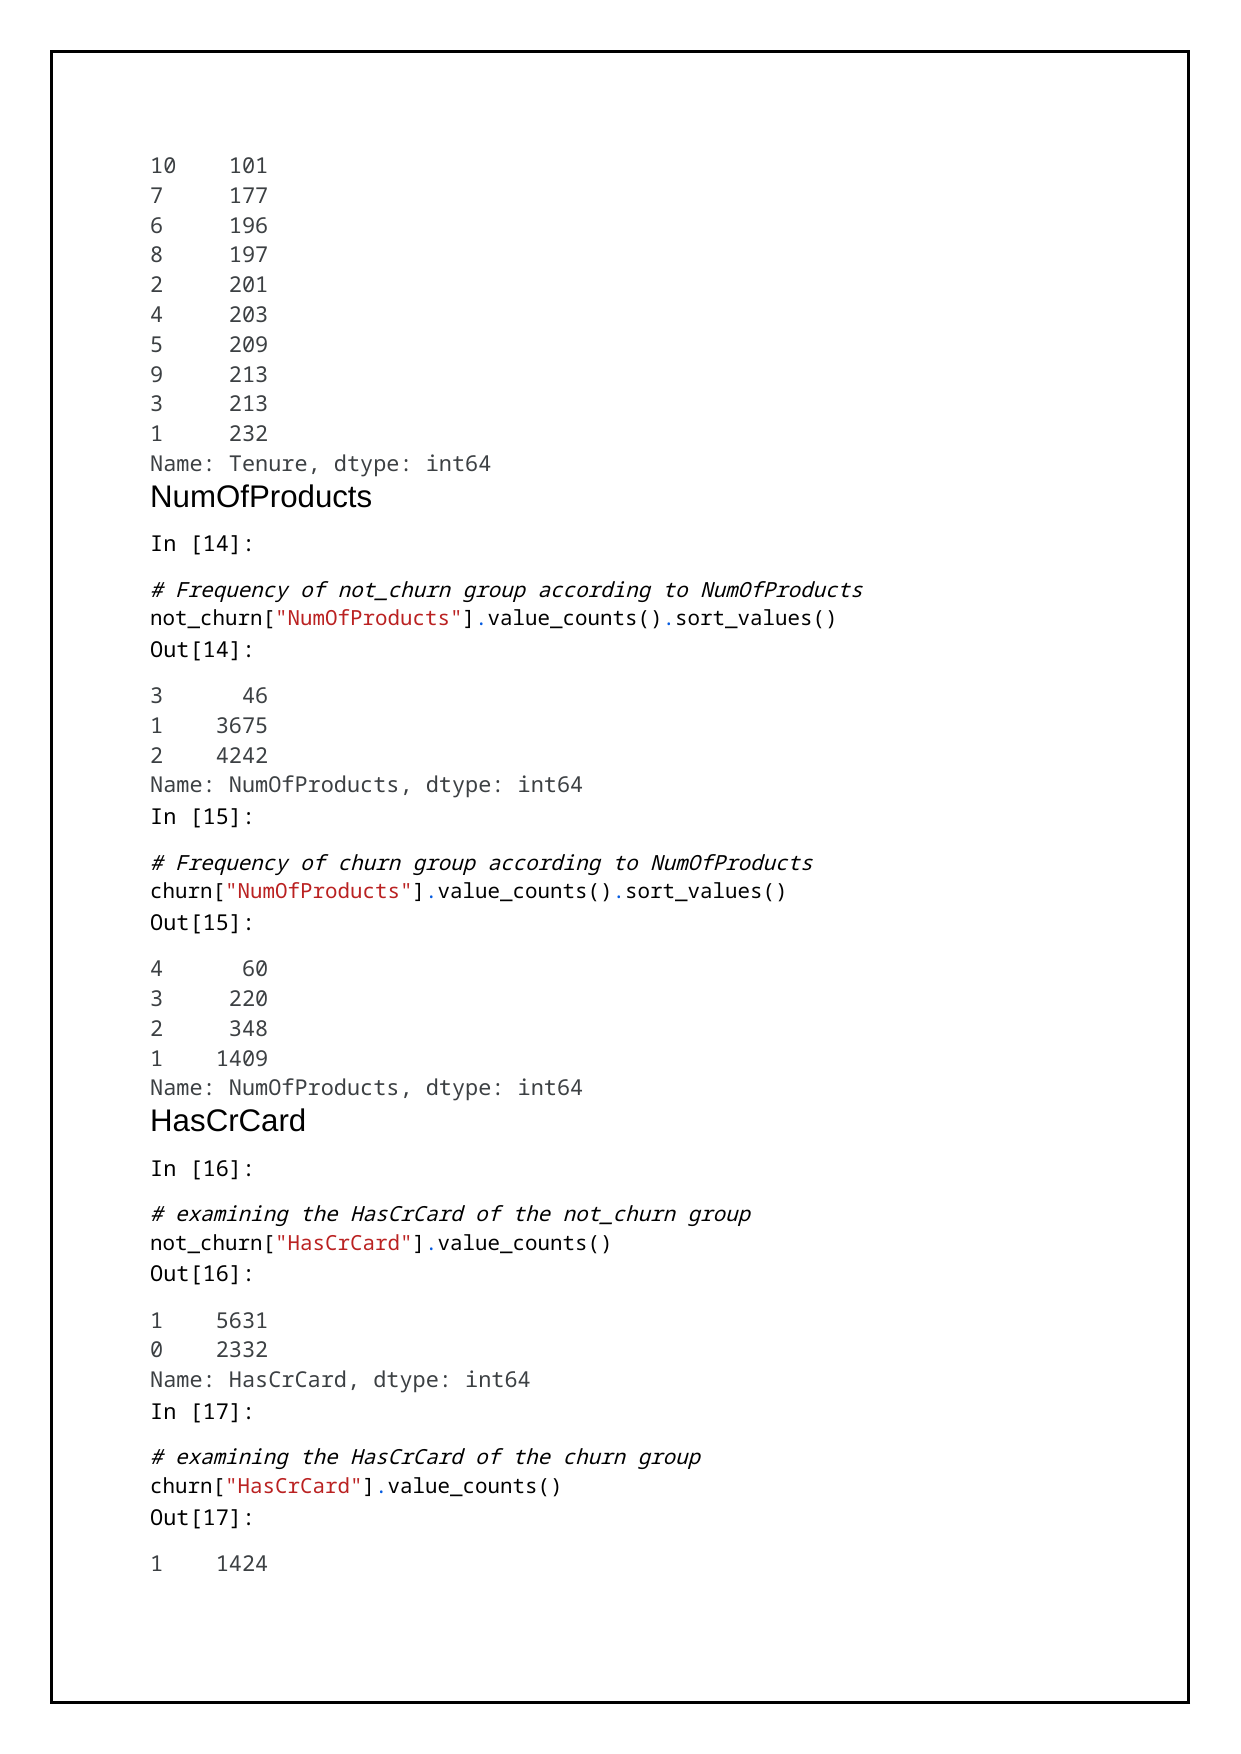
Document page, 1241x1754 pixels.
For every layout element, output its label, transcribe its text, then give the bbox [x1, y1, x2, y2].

text Name: NumOfProducts, dtype: int64 [150, 769, 1090, 799]
text 9 213 [150, 358, 1090, 388]
text 1 1409 [150, 1043, 1090, 1072]
text # Frequency of not_churn group according to NumOfProducts [150, 575, 1090, 603]
text In [16]: [150, 1151, 1090, 1182]
text 8 197 [150, 239, 1090, 269]
text Name: HasCrCard, dtype: int64 [150, 1364, 1090, 1394]
text # examining the HasCrCard of the churn group [150, 1442, 1090, 1471]
text 1 5631 [150, 1304, 1090, 1334]
text 2 201 [150, 269, 1090, 299]
text churn["NumOfProducts"].value_counts().sort_values() [150, 876, 1090, 905]
text 7 177 [150, 180, 1090, 209]
text 3 46 [150, 680, 1090, 710]
text # examining the HasCrCard of the not_churn group [150, 1199, 1090, 1228]
text 4 60 [150, 953, 1090, 983]
text 1 1424 [150, 1548, 1090, 1578]
text In [15]: [150, 799, 1090, 831]
text 2 348 [150, 1013, 1090, 1043]
text 6 196 [150, 209, 1090, 239]
text 10 101 [150, 150, 1090, 180]
text Name: NumOfProducts, dtype: int64 [150, 1072, 1090, 1102]
text not_churn["NumOfProducts"].value_counts().sort_values() [150, 603, 1090, 632]
text In [14]: [150, 526, 1090, 558]
subtitle NumOfProducts [150, 478, 1090, 514]
text Out[17]: [150, 1499, 1090, 1531]
text 1 232 [150, 418, 1090, 448]
text 5 209 [150, 329, 1090, 358]
text In [17]: [150, 1394, 1090, 1426]
text Out[15]: [150, 905, 1090, 937]
text 2 4242 [150, 740, 1090, 769]
text 3 220 [150, 983, 1090, 1013]
text 3 213 [150, 388, 1090, 418]
text not_churn["HasCrCard"].value_counts() [150, 1228, 1090, 1256]
text churn["HasCrCard"].value_counts() [150, 1471, 1090, 1499]
text Out[14]: [150, 632, 1090, 663]
subtitle HasCrCard [150, 1102, 1090, 1138]
text Name: Tenure, dtype: int64 [150, 448, 1090, 478]
text # Frequency of churn group according to NumOfProducts [150, 848, 1090, 876]
text 4 203 [150, 299, 1090, 329]
text 1 3675 [150, 710, 1090, 740]
text Out[16]: [150, 1256, 1090, 1288]
text 0 2332 [150, 1334, 1090, 1364]
